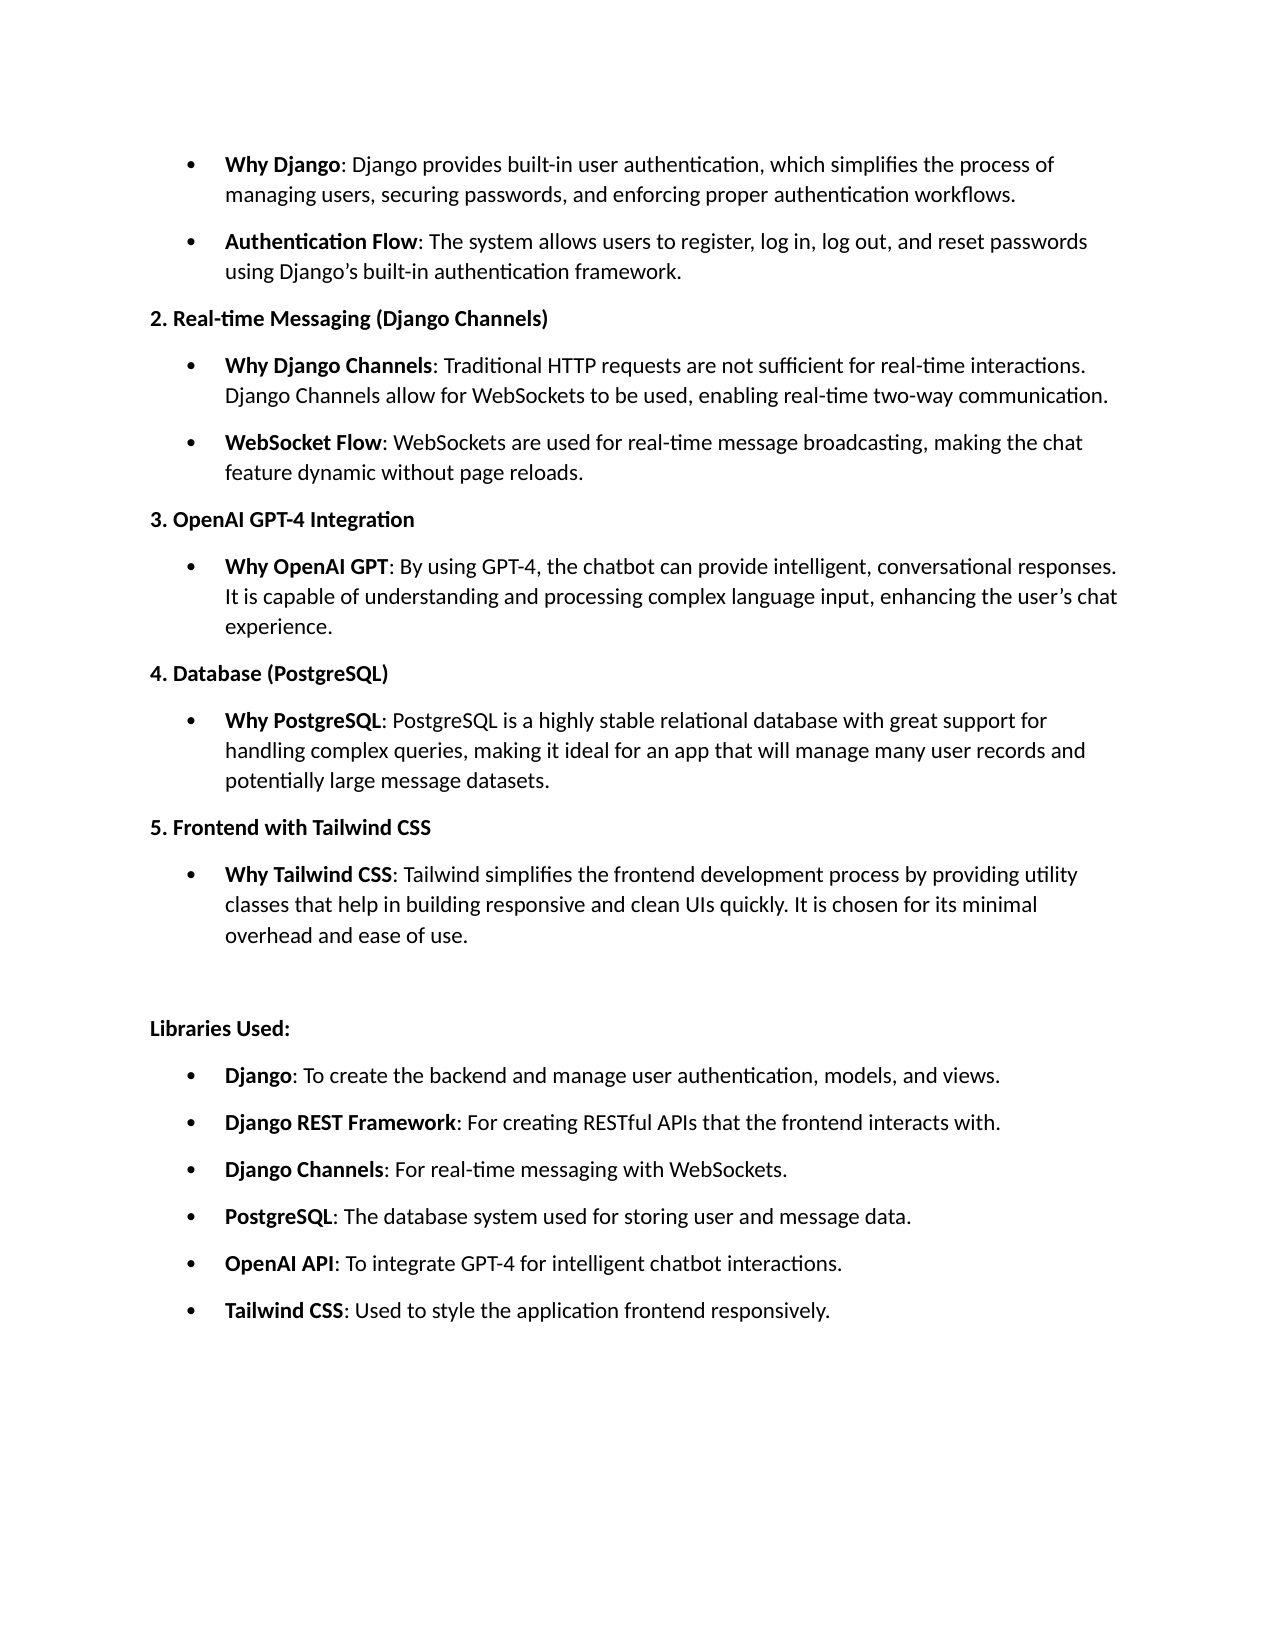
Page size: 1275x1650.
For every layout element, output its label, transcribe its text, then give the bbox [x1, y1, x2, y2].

text Libraries Used: [150, 1014, 1125, 1043]
list Why OpenAI GPT: By using GPT-4, the chatbot can provide intelligent, conversational responses. It is capable of understanding and processing complex language input, enhancing the user’s chat experience. [187, 552, 1125, 641]
text 2. Real-time Messaging (Django Channels) [150, 304, 1125, 332]
list Why PostgreSQL: PostgreSQL is a highly stable relational database with great support for handling complex queries, making it ideal for an app that will manage many user records and potentially large message datasets. [187, 706, 1125, 795]
list OpenAI API: To integrate GPT-4 for intelligent chatbot interactions. [187, 1249, 1125, 1277]
list Why Django: Django provides built-in user authentication, which simplifies the process of managing users, securing passwords, and enforcing proper authentication workflows. [187, 150, 1125, 208]
list Why Tailwind CSS: Tailwind simplifies the frontend development process by providing utility classes that help in building responsive and clean UIs quickly. It is chosen for its minimal overhead and ease of use. [187, 860, 1125, 949]
list WebSocket Flow: WebSockets are used for real-time message broadcasting, making the chat feature dynamic without page reloads. [187, 428, 1125, 486]
text 5. Frontend with Tailwind CSS [150, 813, 1125, 842]
text 3. OpenAI GPT-4 Integration [150, 505, 1125, 533]
list Django Channels: For real-time messaging with WebSockets. [187, 1155, 1125, 1183]
list PostgreSQL: The database system used for storing user and message data. [187, 1202, 1125, 1230]
text 4. Database (PostgreSQL) [150, 659, 1125, 687]
list Django REST Framework: For creating RESTful APIs that the frontend interacts with. [187, 1108, 1125, 1136]
list Why Django Channels: Traditional HTTP requests are not sufficient for real-time interactions. Django Channels allow for WebSockets to be used, enabling real-time two-way communication. [187, 351, 1125, 409]
list Tailwind CSS: Used to style the application frontend responsively. [187, 1296, 1125, 1324]
list Django: To create the backend and manage user authentication, models, and views. [187, 1061, 1125, 1089]
list Authentication Flow: The system allows users to register, log in, log out, and reset passwords using Django’s built-in authentication framework. [187, 227, 1125, 285]
